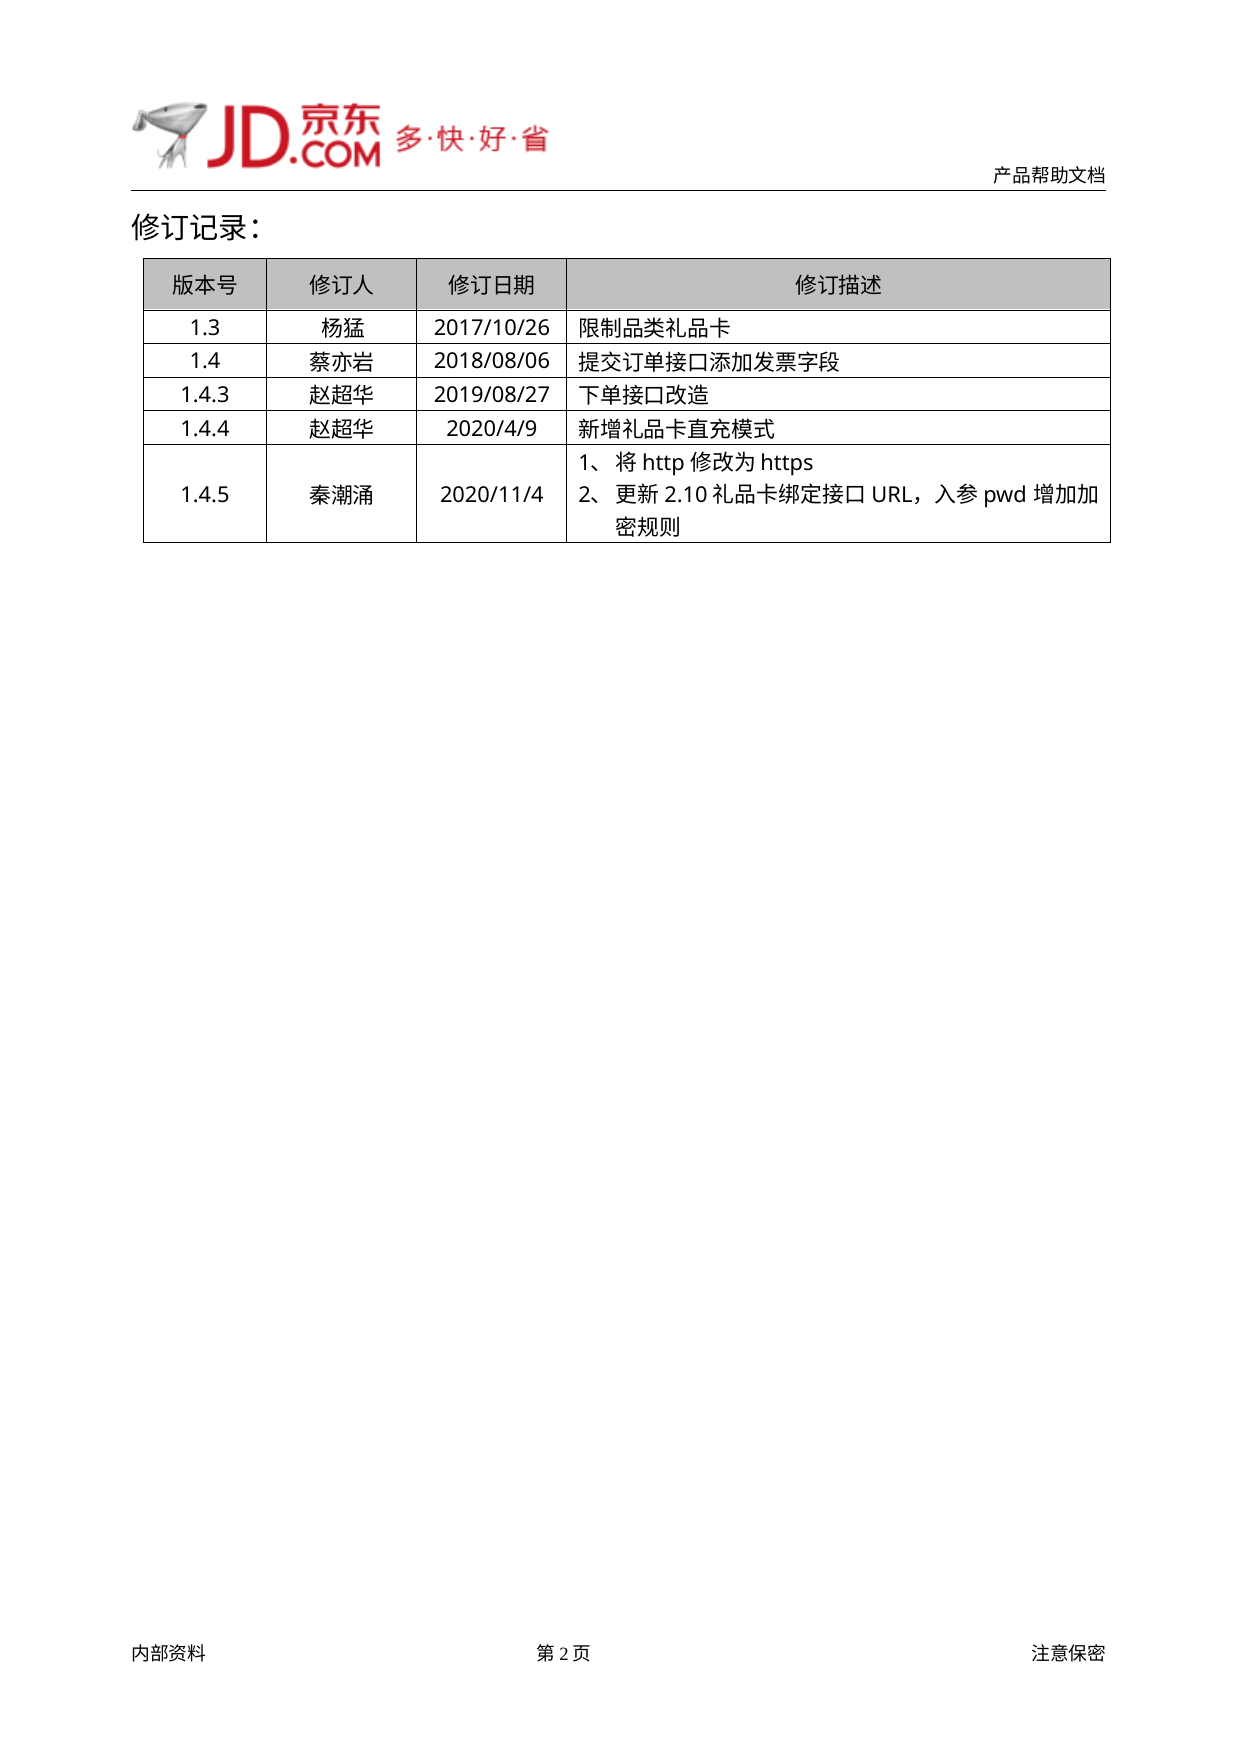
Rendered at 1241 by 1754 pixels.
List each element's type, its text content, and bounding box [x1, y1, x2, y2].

table_cell 赵超华 [267, 411, 416, 444]
table_cell 1.4.3 [144, 378, 266, 410]
table_cell 新增礼品卡直充模式 [567, 411, 1110, 444]
table_cell 提交订单接口添加发票字段 [567, 344, 1110, 377]
table_cell 杨猛 [267, 311, 416, 343]
table_header 修订描述 [567, 259, 1110, 309]
table_header 修订人 [267, 259, 416, 309]
table_cell 2020/11/4 [417, 445, 566, 542]
table_cell 将http 修改为https 更新2.10礼品卡绑定接口URL，入参pwd 增加加密规则 [567, 445, 1110, 542]
table_cell 下单接口改造 [567, 378, 1110, 410]
text 修订记录： [131, 193, 1106, 258]
table_cell 1.3 [144, 311, 266, 343]
picture [131, 88, 554, 183]
table_cell 2018/08/06 [417, 344, 566, 377]
table_header 版本号 [144, 259, 266, 309]
table_cell 赵超华 [267, 378, 416, 410]
table_cell 2017/10/26 [417, 311, 566, 343]
table_cell 限制品类礼品卡 [567, 311, 1110, 343]
table_cell 蔡亦岩 [267, 344, 416, 377]
table_header 修订日期 [417, 259, 566, 309]
table_cell 2019/08/27 [417, 378, 566, 410]
table_cell 1.4.4 [144, 411, 266, 444]
table_cell 1.4 [144, 344, 266, 377]
table_cell 1.4.5 [144, 445, 266, 542]
table_cell 秦潮涌 [267, 445, 416, 542]
table_cell 2020/4/9 [417, 411, 566, 444]
